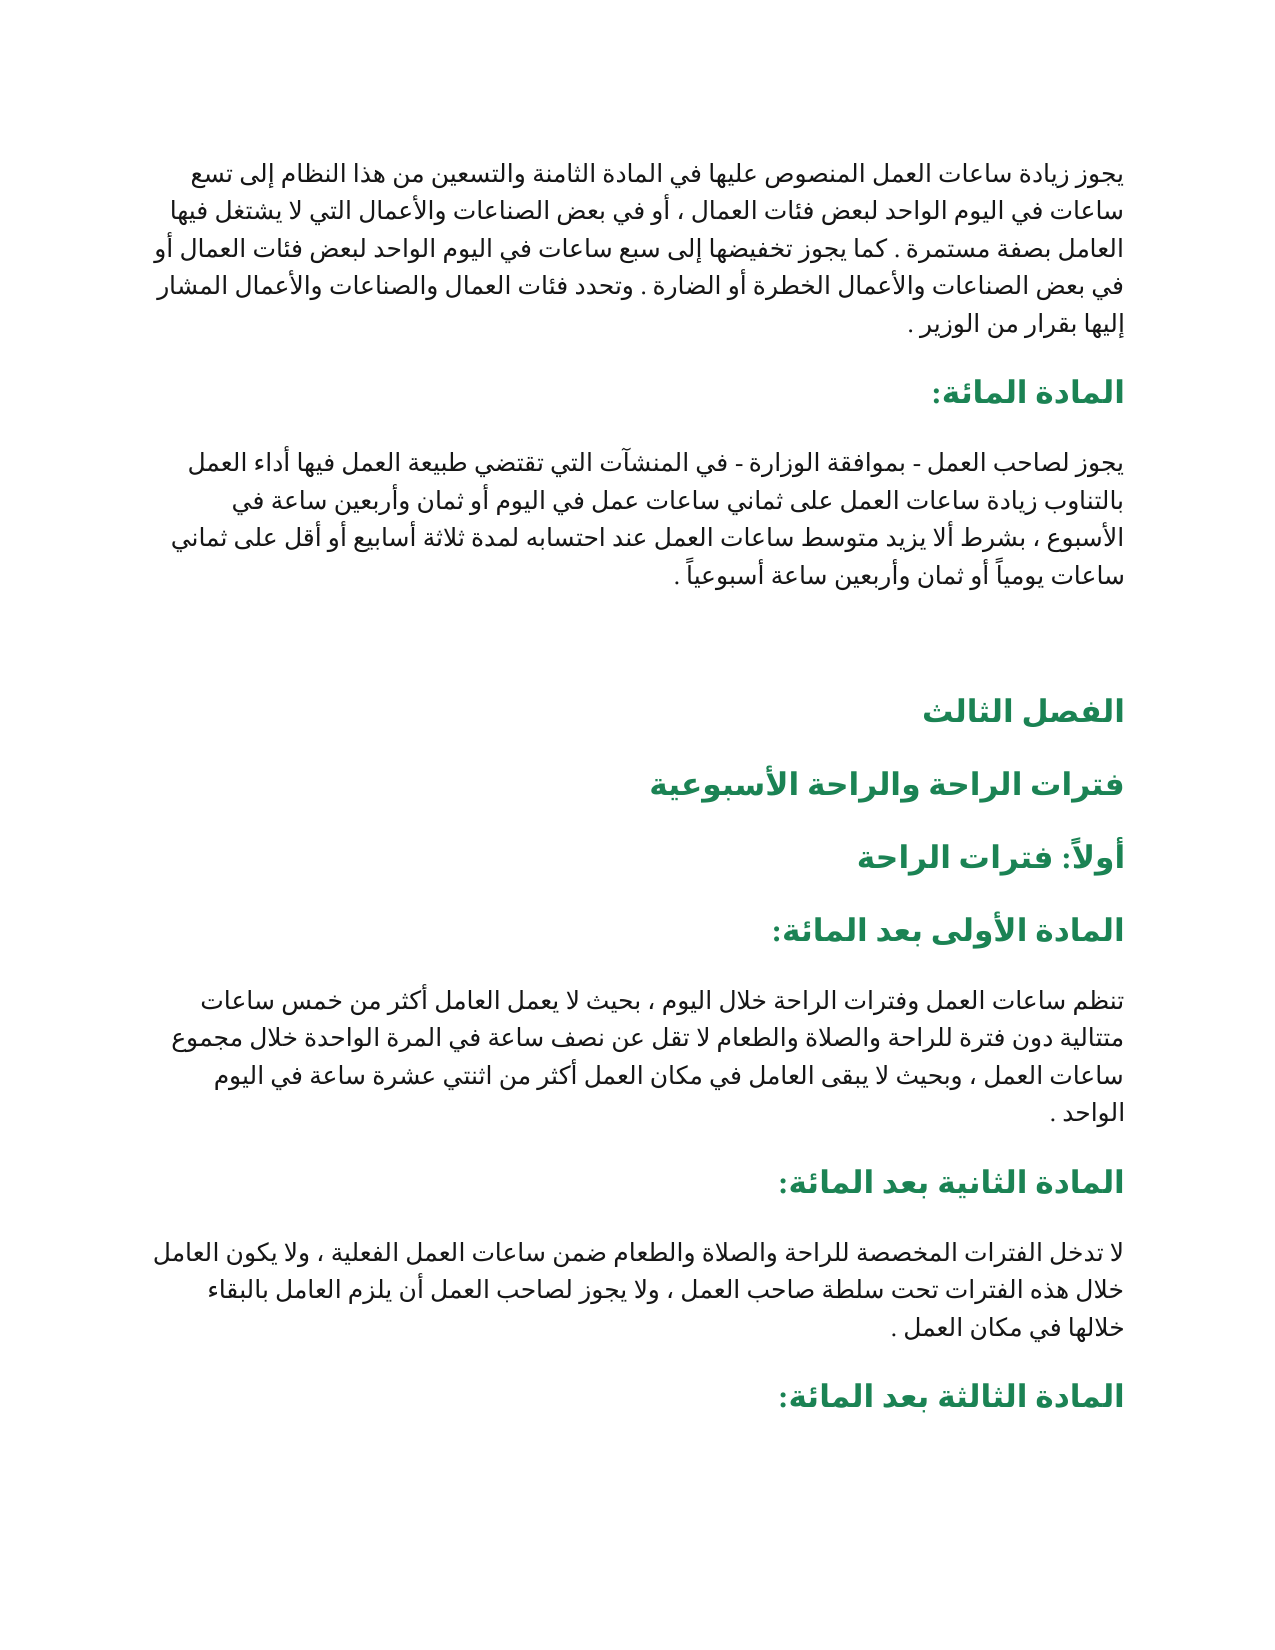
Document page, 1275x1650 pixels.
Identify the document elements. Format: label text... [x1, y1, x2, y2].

text يجوز زيادة ساعات العمل المنصوص عليها في المادة الثامنة والتسعين من هذا النظام إلى تسع ساعات في اليوم الواحد لبعض فئات العمال ، أو في بعض الصناعات والأعمال التي لا يشتغل فيها العامل بصفة مستمرة . كما يجوز تخفيضها إلى سبع ساعات في اليوم الواحد لبعض فئات العمال أو في بعض الصناعات والأعمال الخطرة أو الضارة . وتحدد فئات العمال والصناعات والأعمال المشار إليها بقرار من الوزير . [150, 150, 1125, 337]
text أولاً: فترات الراحة [150, 831, 1125, 875]
text فترات الراحة والراحة الأسبوعية [150, 758, 1125, 802]
text يجوز لصاحب العمل - بموافقة الوزارة - في المنشآت التي تقتضي طبيعة العمل فيها أداء العمل بالتناوب زيادة ساعات العمل على ثماني ساعات عمل في اليوم أو ثمان وأربعين ساعة في الأسبوع ، بشرط ألا يزيد متوسط ساعات العمل عند احتسابه لمدة ثلاثة أسابيع أو أقل على ثماني ساعات يومياً أو ثمان وأربعين ساعة أسبوعياً . [150, 439, 1125, 589]
text المادة الثانية بعد المائة: [150, 1156, 1125, 1200]
text المادة الثالثة بعد المائة: [150, 1371, 1125, 1414]
text لا تدخل الفترات المخصصة للراحة والصلاة والطعام ضمن ساعات العمل الفعلية ، ولا يكون العامل خلال هذه الفترات تحت سلطة صاحب العمل ، ولا يجوز لصاحب العمل أن يلزم العامل بالبقاء خلالها في مكان العمل . [150, 1229, 1125, 1342]
text المادة الأولى بعد المائة: [150, 904, 1125, 948]
text تنظم ساعات العمل وفترات الراحة خلال اليوم ، بحيث لا يعمل العامل أكثر من خمس ساعات متتالية دون فترة للراحة والصلاة والطعام لا تقل عن نصف ساعة في المرة الواحدة خلال مجموع ساعات العمل ، وبحيث لا يبقى العامل في مكان العمل أكثر من اثنتي عشرة ساعة في اليوم الواحد . [150, 977, 1125, 1127]
text المادة المائة: [150, 367, 1125, 410]
text الفصل الثالث [150, 685, 1125, 729]
